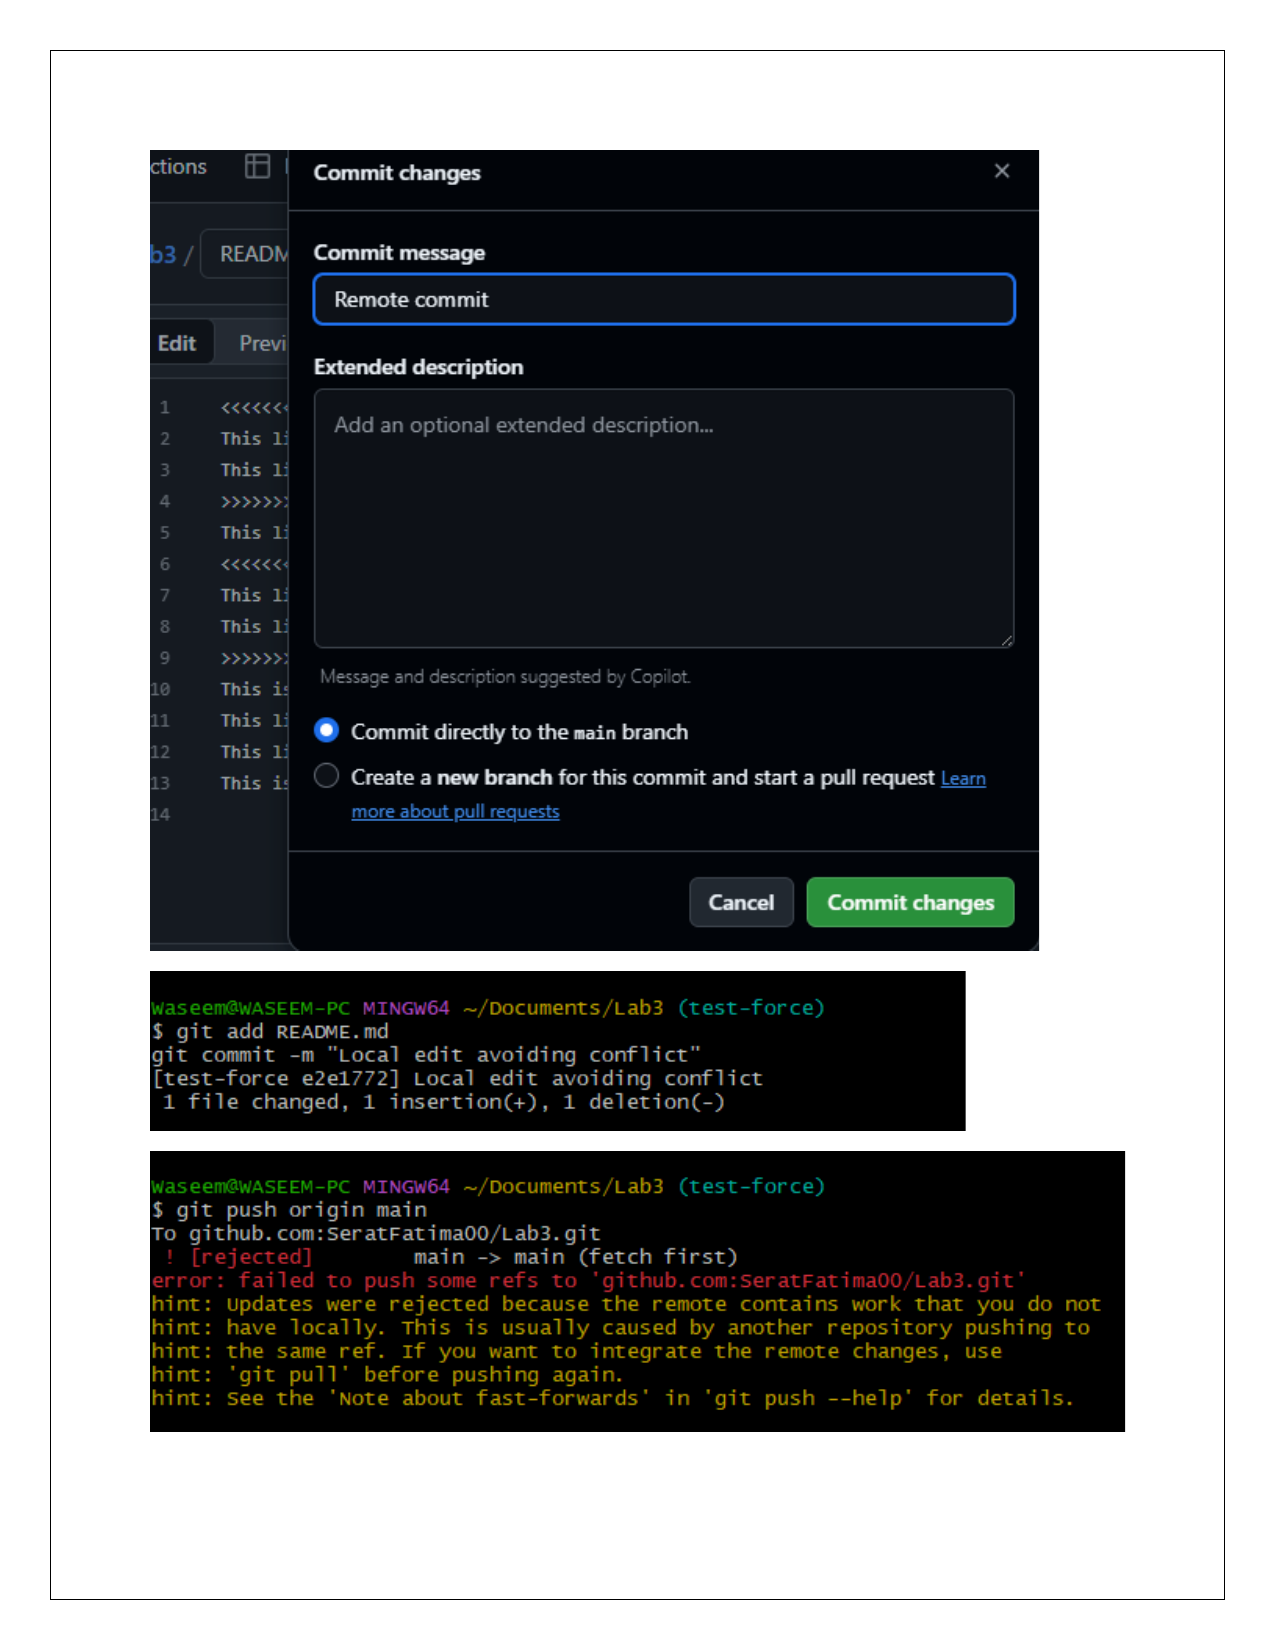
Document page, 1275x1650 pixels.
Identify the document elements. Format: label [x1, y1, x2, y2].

picture [150, 971, 966, 1131]
picture [150, 1151, 1125, 1432]
picture [150, 150, 1040, 951]
